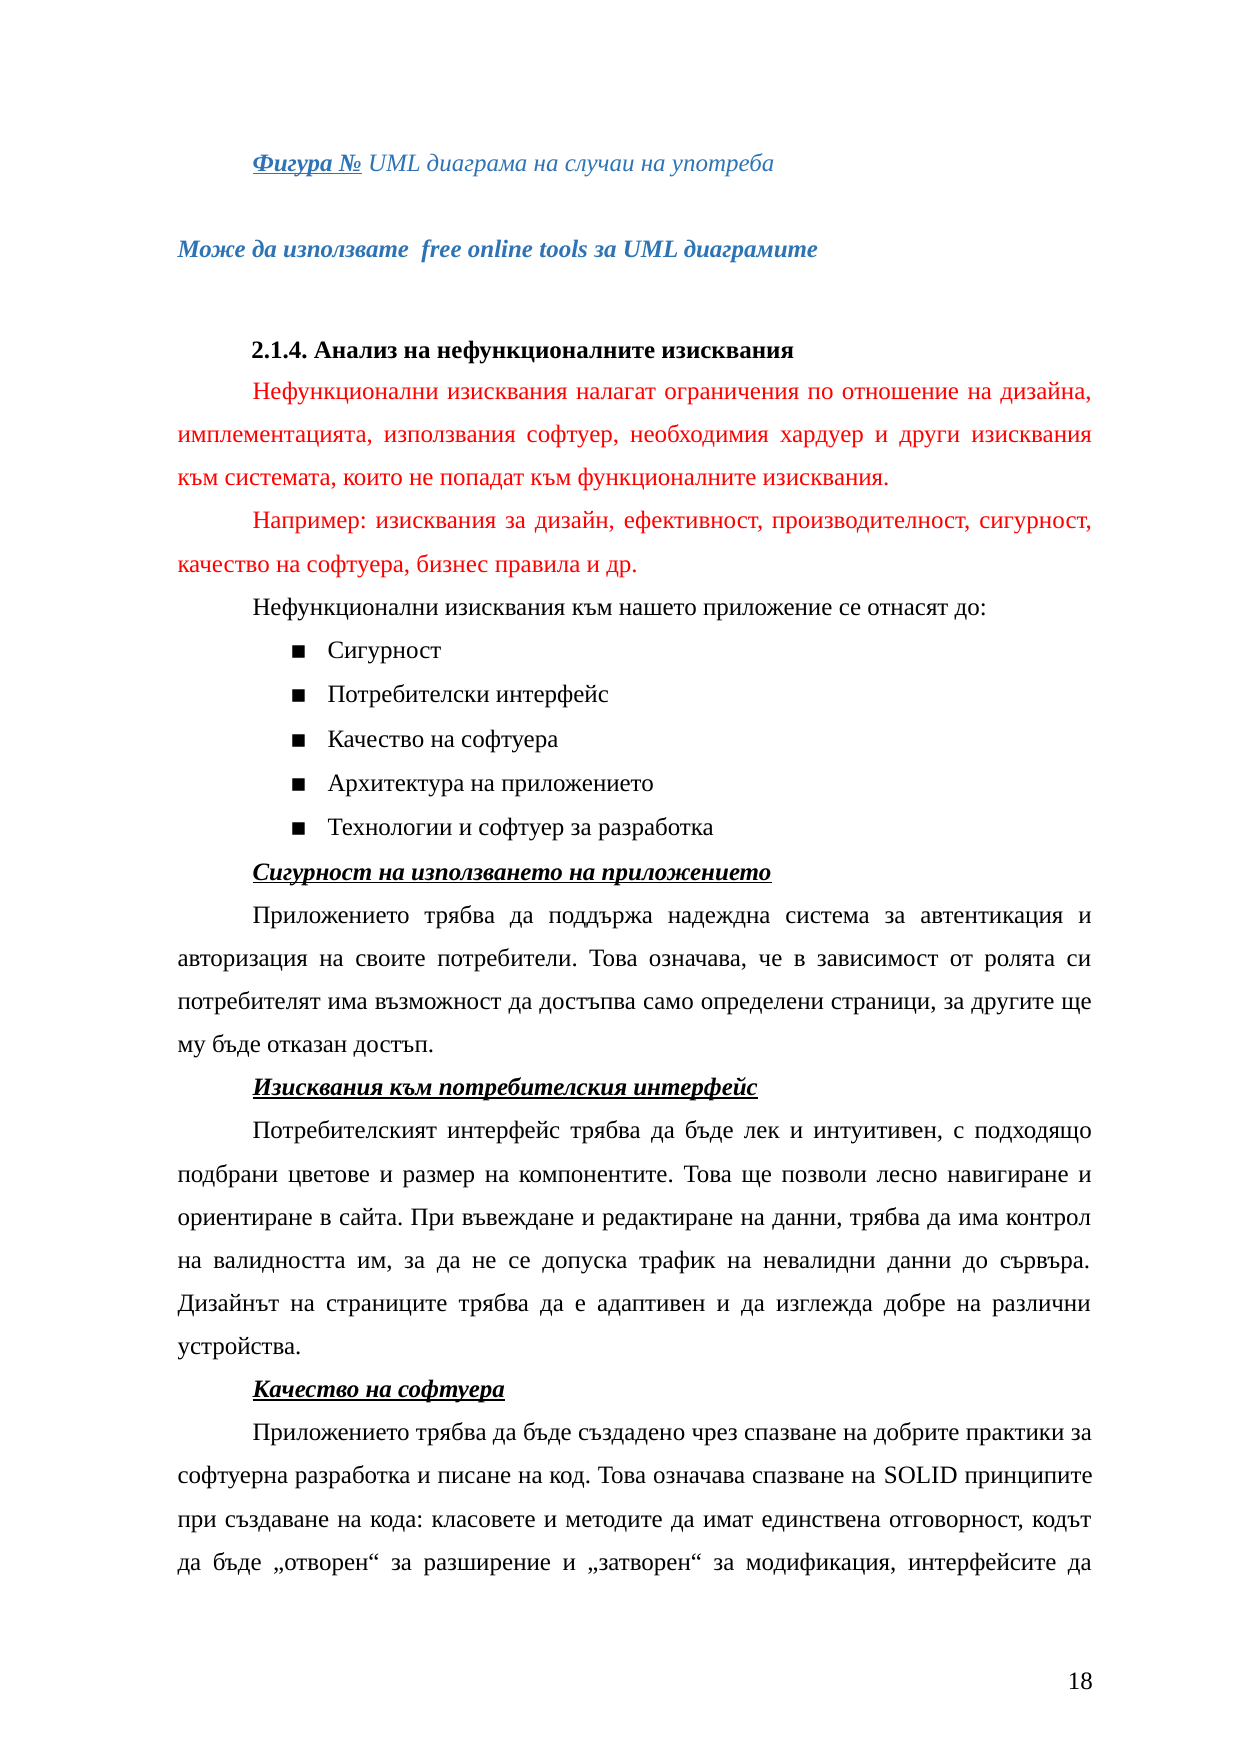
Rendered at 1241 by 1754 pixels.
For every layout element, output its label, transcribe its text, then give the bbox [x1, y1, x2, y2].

subtitle 2.1.4. Анализ на нефункционалните изисквания [177, 335, 1092, 364]
text Потребителският интерфейс трябва да бъде лек и интуитивен, с подходящо подбрани цветове и размер на компонентите. Това ще позволи лесно навигиране и ориентиране в сайта. При въвеждане и редактиране на данни, трябва да има контрол на валидността им, за да не се допуска трафик на невалидни данни до сървъра. Дизайнът на страниците трябва да е адаптивен и да изглежда добре на различни устройства. [177, 1116, 1092, 1360]
list Технологии и софтуер за разработка [290, 812, 1092, 842]
text Приложението трябва да поддържа надеждна система за автентикация и авторизация на своите потребители. Това означава, че в зависимост от ролята си потребителят има възможност да достъпва само определени страници, за другите ще му бъде отказан достъп. [177, 900, 1092, 1058]
text Сигурност на използването на приложението [177, 857, 1092, 886]
list Качество на софтуера [290, 724, 1092, 753]
list Потребителски интерфейс [290, 679, 1092, 709]
text Фигура № UML диаграма на случаи на употреба [177, 148, 1092, 176]
text Нефункционални изисквания към нашето приложение се отнасят до: [252, 592, 1092, 621]
text Качество на софтуера [177, 1374, 1092, 1403]
text Може да използвате free online tools за UML диаграмите [177, 234, 1092, 263]
text Изисквания към потребителския интерфейс [177, 1072, 1092, 1101]
list Архитектура на приложението [290, 768, 1092, 798]
text Нефункционални изисквания налагат ограничения по отношение на дизайна, имплементацията, използвания софтуер, необходимия хардуер и други изисквания към системата, които не попадат към функционалните изисквания. [177, 376, 1092, 491]
list Сигурност [290, 635, 1092, 664]
text Например: изисквания за дизайн, ефективност, производителност, сигурност, качество на софтуера, бизнес правила и др. [177, 506, 1092, 577]
